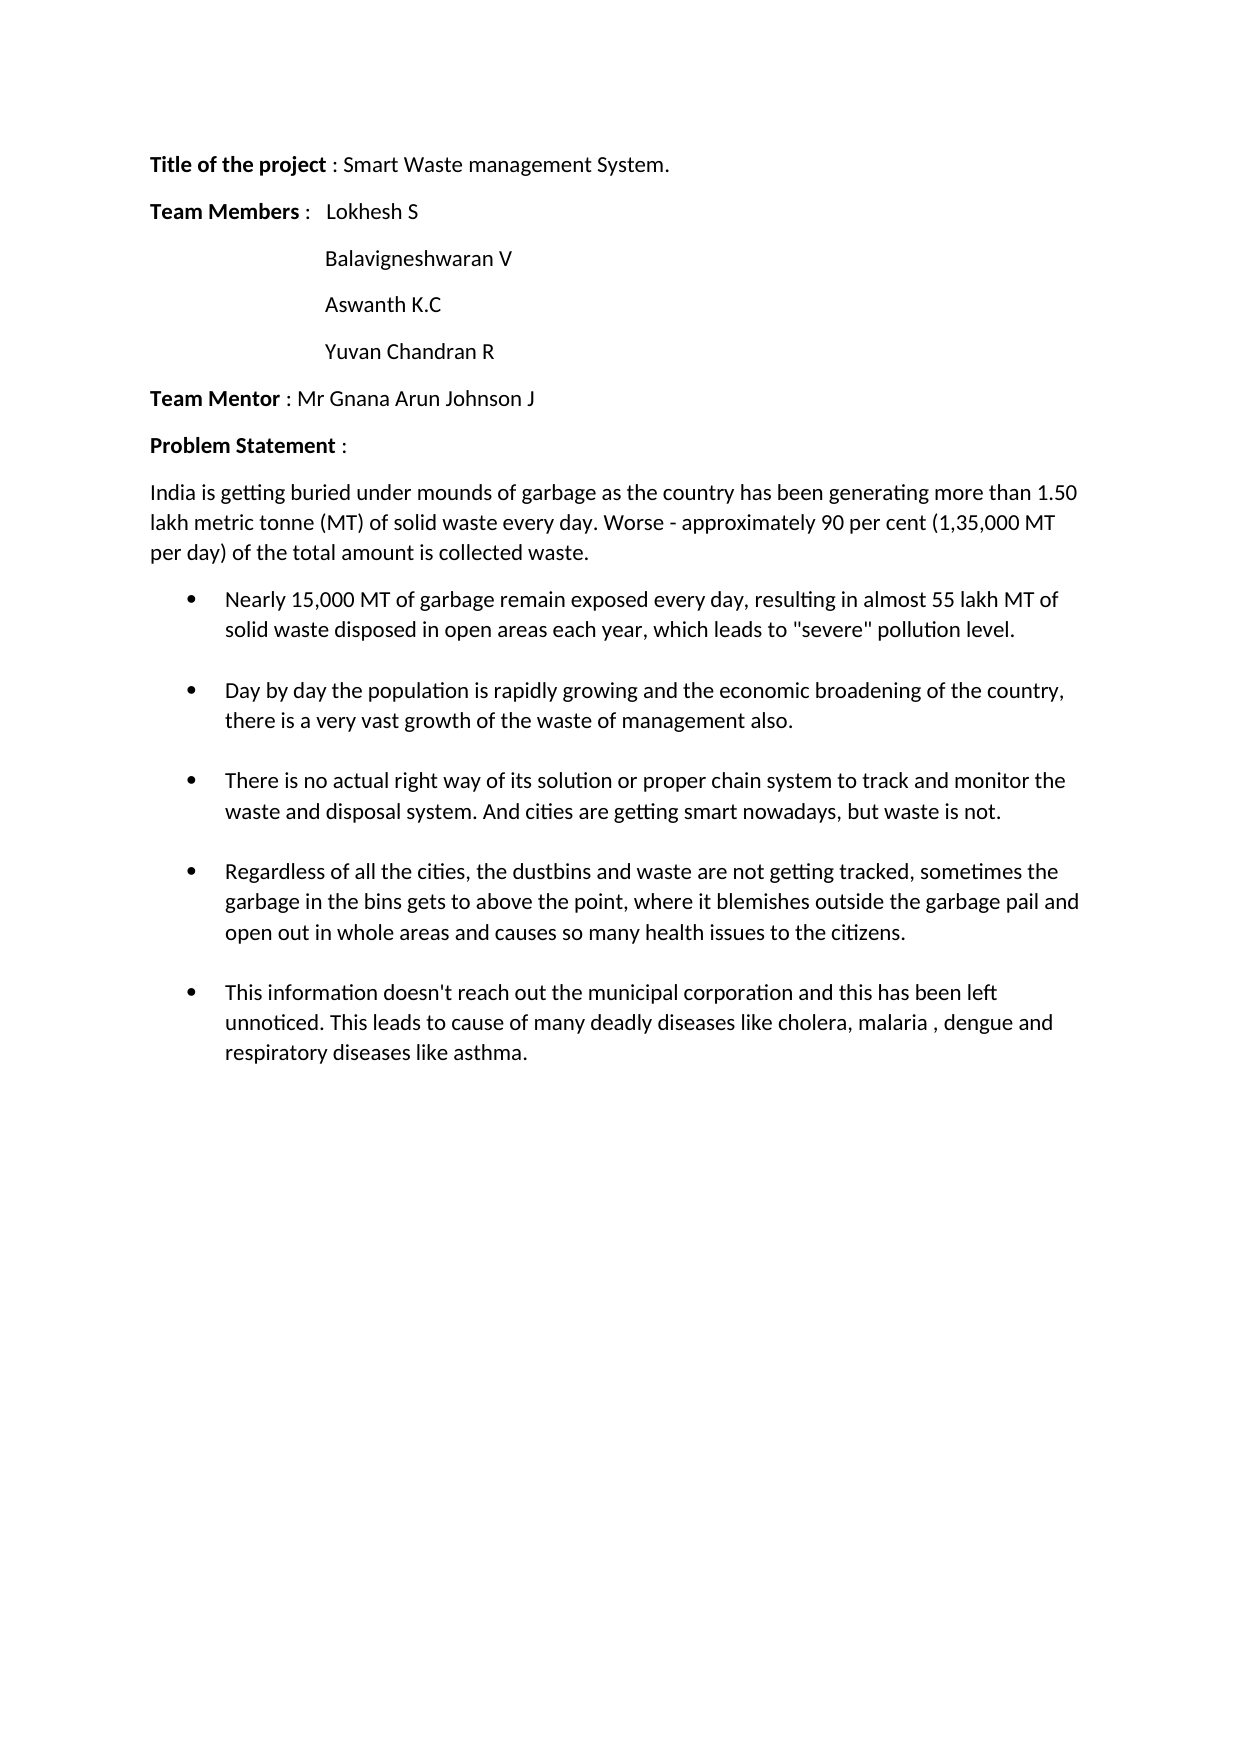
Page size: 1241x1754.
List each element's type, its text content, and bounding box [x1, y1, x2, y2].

text Yuvan Chandran R [150, 337, 1090, 366]
text Team Members : Lokhesh S [150, 197, 1090, 225]
list Day by day the population is rapidly growing and the economic broadening of the country, there is a very vast growth of the waste of management also. [187, 676, 1090, 734]
text Balavigneshwaran V [150, 244, 1090, 272]
text Problem Statement : [150, 431, 1090, 459]
list This information doesn't reach out the municipal corporation and this has been left unnoticed. This leads to cause of many deadly diseases like cholera, malaria , dengue and respiratory diseases like asthma. [187, 978, 1090, 1067]
list Regardless of all the cities, the dustbins and waste are not getting tracked, sometimes the garbage in the bins gets to above the point, where it blemishes outside the garbage pail and open out in whole areas and causes so many health issues to the citizens. [187, 857, 1090, 946]
text Title of the project : Smart Waste management System. [150, 150, 1090, 178]
list Nearly 15,000 MT of garbage remain exposed every day, resulting in almost 55 lakh MT of solid waste disposed in open areas each year, which leads to "severe" pollution level. [187, 585, 1090, 644]
text Aswanth K.C [150, 291, 1090, 319]
text India is getting buried under mounds of garbage as the country has been generating more than 1.50 lakh metric tonne (MT) of solid waste every day. Worse - approximately 90 per cent (1,35,000 MT per day) of the total amount is collected waste. [150, 478, 1090, 567]
list There is no actual right way of its solution or proper chain system to track and monitor the waste and disposal system. And cities are getting smart nowadays, but waste is not. [187, 767, 1090, 825]
text Team Mentor : Mr Gnana Arun Johnson J [150, 384, 1090, 412]
